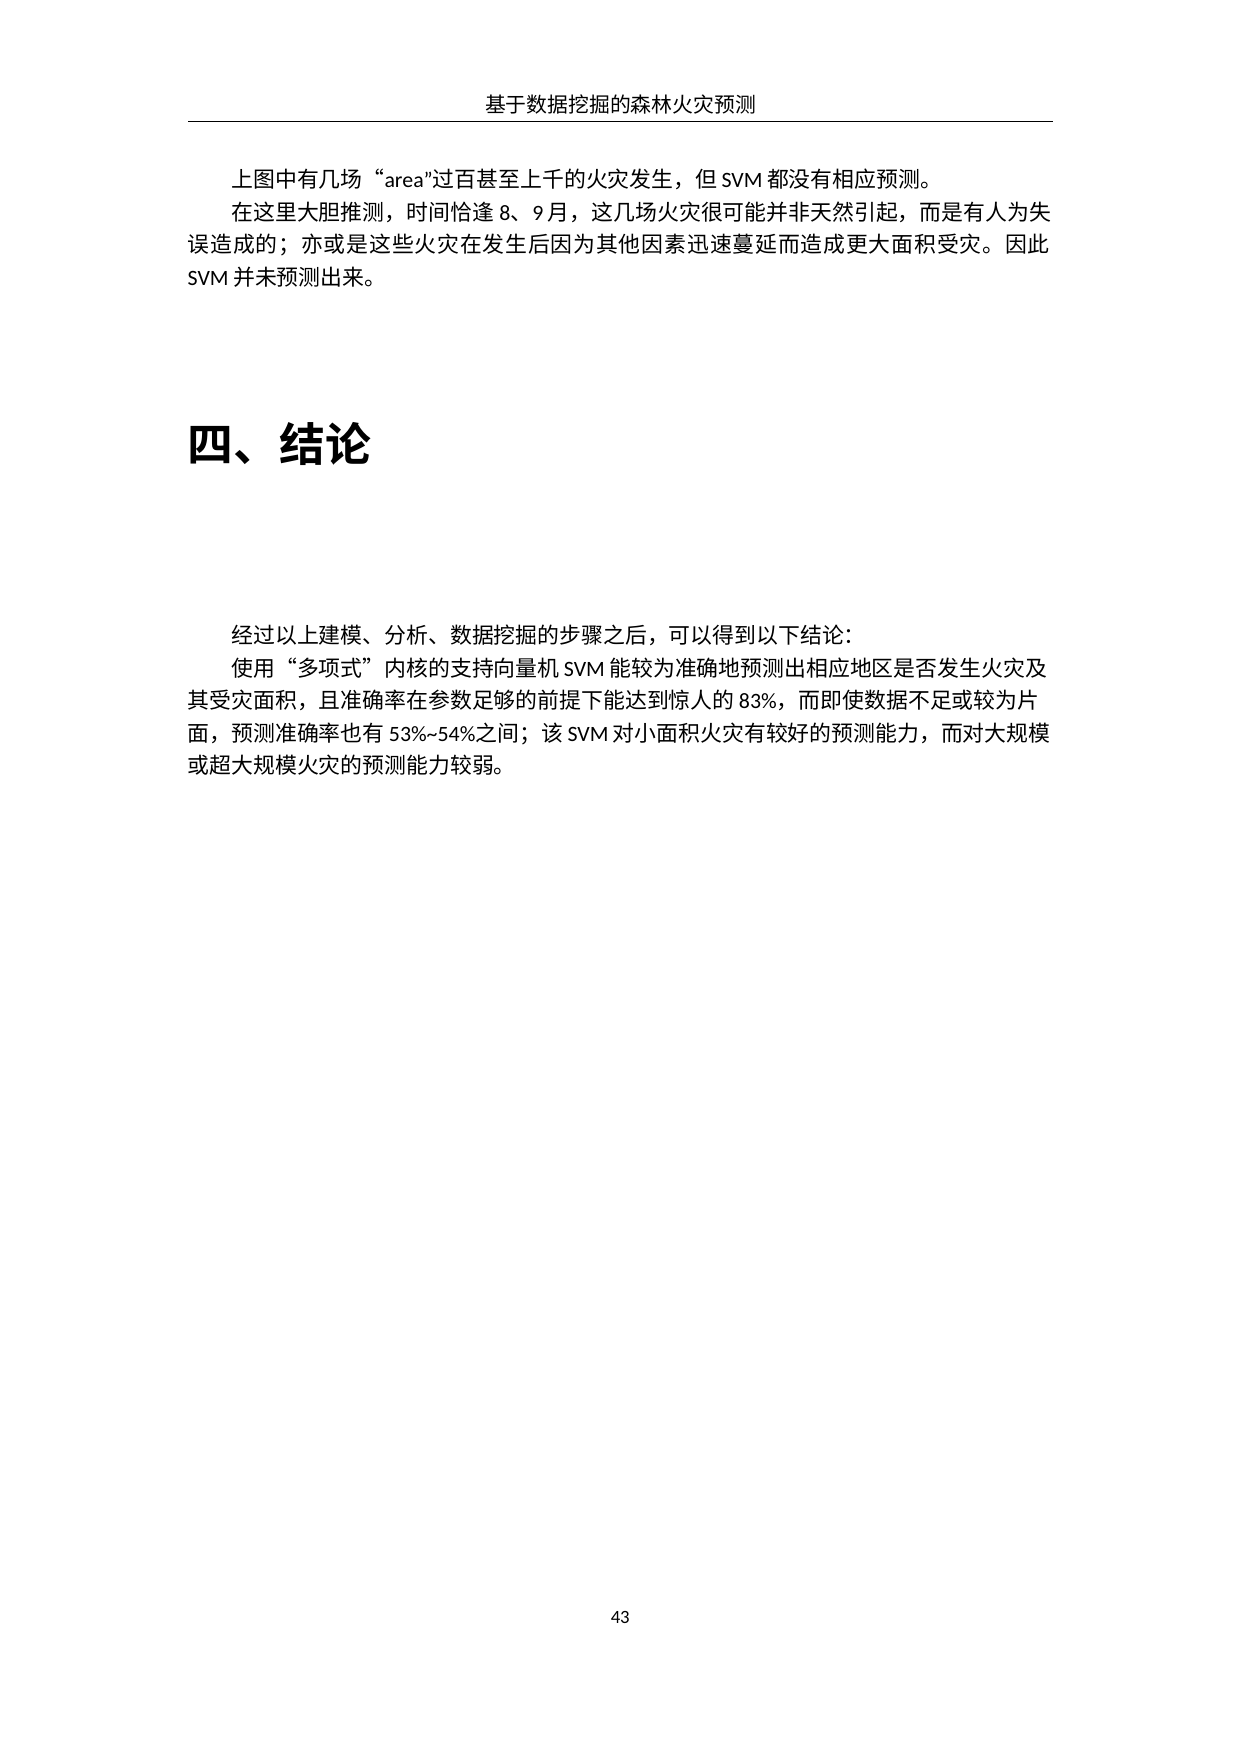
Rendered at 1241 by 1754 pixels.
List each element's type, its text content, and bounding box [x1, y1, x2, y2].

text 在这里大胆推测，时间恰逢8、9月，这几场火灾很可能并非天然引起，而是有人为失误造成的；亦或是这些火灾在发生后因为其他因素迅速蔓延而造成更大面积受灾。因此SVM并未预测出来。 [187, 194, 1053, 292]
text 上图中有几场“area”过百甚至上千的火灾发生，但SVM都没有相应预测。 [187, 162, 1053, 194]
subtitle 四、结论 [187, 392, 1053, 490]
text 经过以上建模、分析、数据挖掘的步骤之后，可以得到以下结论： [187, 618, 1053, 650]
text 使用“多项式”内核的支持向量机SVM能较为准确地预测出相应地区是否发生火灾及其受灾面积，且准确率在参数足够的前提下能达到惊人的83%，而即使数据不足或较为片面，预测准确率也有53%~54%之间；该SVM对小面积火灾有较好的预测能力，而对大规模或超大规模火灾的预测能力较弱。 [187, 650, 1053, 780]
